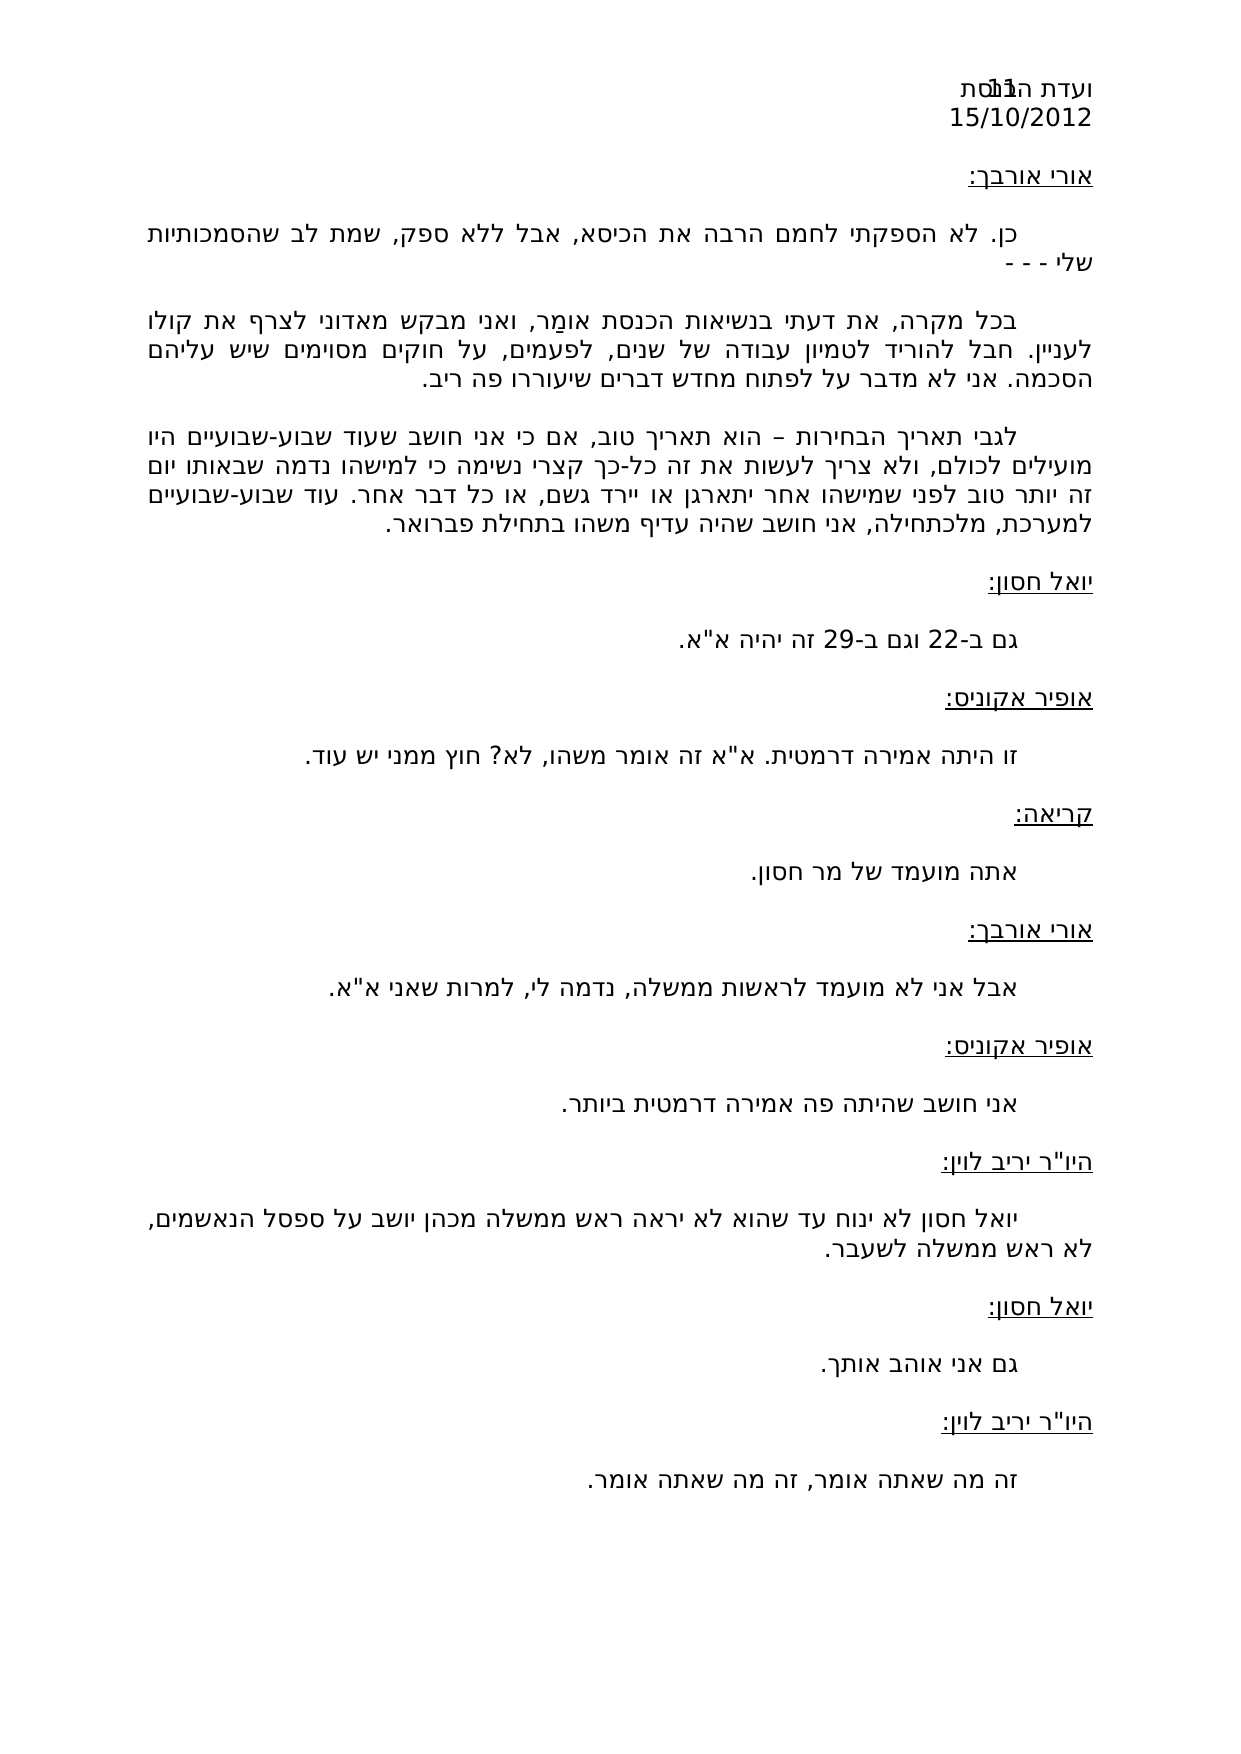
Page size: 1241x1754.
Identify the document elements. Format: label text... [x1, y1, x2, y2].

text יואל חסון: [147, 568, 1093, 597]
text לגבי תאריך הבחירות – הוא תאריך טוב, אם כי אני חושב שעוד שבוע-שבועיים היו מועילים לכולם, ולא צריך לעשות את זה כל-כך קצרי נשימה כי למישהו נדמה שבאותו יום זה יותר טוב לפני שמישהו אחר יתארגן או יירד גשם, או כל דבר אחר. עוד שבוע-שבועיים למערכת, מלכתחילה, אני חושב שהיה עדיף משהו בתחילת פברואר. [147, 422, 1093, 539]
text בכל מקרה, את דעתי בנשיאות הכנסת אומַר, ואני מבקש מאדוני לצרף את קולו לעניין. חבל להוריד לטמיון עבודה של שנים, לפעמים, על חוקים מסוימים שיש עליהם הסכמה. אני לא מדבר על לפתוח מחדש דברים שיעוררו פה ריב. [147, 306, 1093, 393]
text זו היתה אמירה דרמטית. א"א זה אומר משהו, לא? חוץ ממני יש עוד. [147, 741, 1093, 771]
text היו"ר יריב לוין: [147, 1408, 1093, 1437]
text גם ב-22 וגם ב-29 זה יהיה א"א. [147, 626, 1093, 655]
text יואל חסון: [147, 1292, 1093, 1321]
text אופיר אקוניס: [147, 683, 1093, 713]
text אופיר אקוניס: [147, 1031, 1093, 1060]
text אבל אני לא מועמד לראשות ממשלה, נדמה לי, למרות שאני א"א. [147, 973, 1093, 1002]
text היו"ר יריב לוין: [147, 1147, 1093, 1176]
text אתה מועמד של מר חסון. [147, 857, 1093, 886]
text יואל חסון לא ינוח עד שהוא לא יראה ראש ממשלה מכהן יושב על ספסל הנאשמים, לא ראש ממשלה לשעבר. [147, 1205, 1093, 1263]
text כן. לא הספקתי לחמם הרבה את הכיסא, אבל ללא ספק, שמת לב שהסמכותיות שלי - - - [147, 219, 1093, 277]
text אני חושב שהיתה פה אמירה דרמטית ביותר. [147, 1089, 1093, 1118]
text אורי אורבך: [147, 161, 1093, 190]
text אורי אורבך: [147, 915, 1093, 944]
text קריאה: [147, 799, 1093, 828]
text גם אני אוהב אותך. [147, 1350, 1093, 1379]
text זה מה שאתה אומר, זה מה שאתה אומר. [147, 1466, 1093, 1495]
